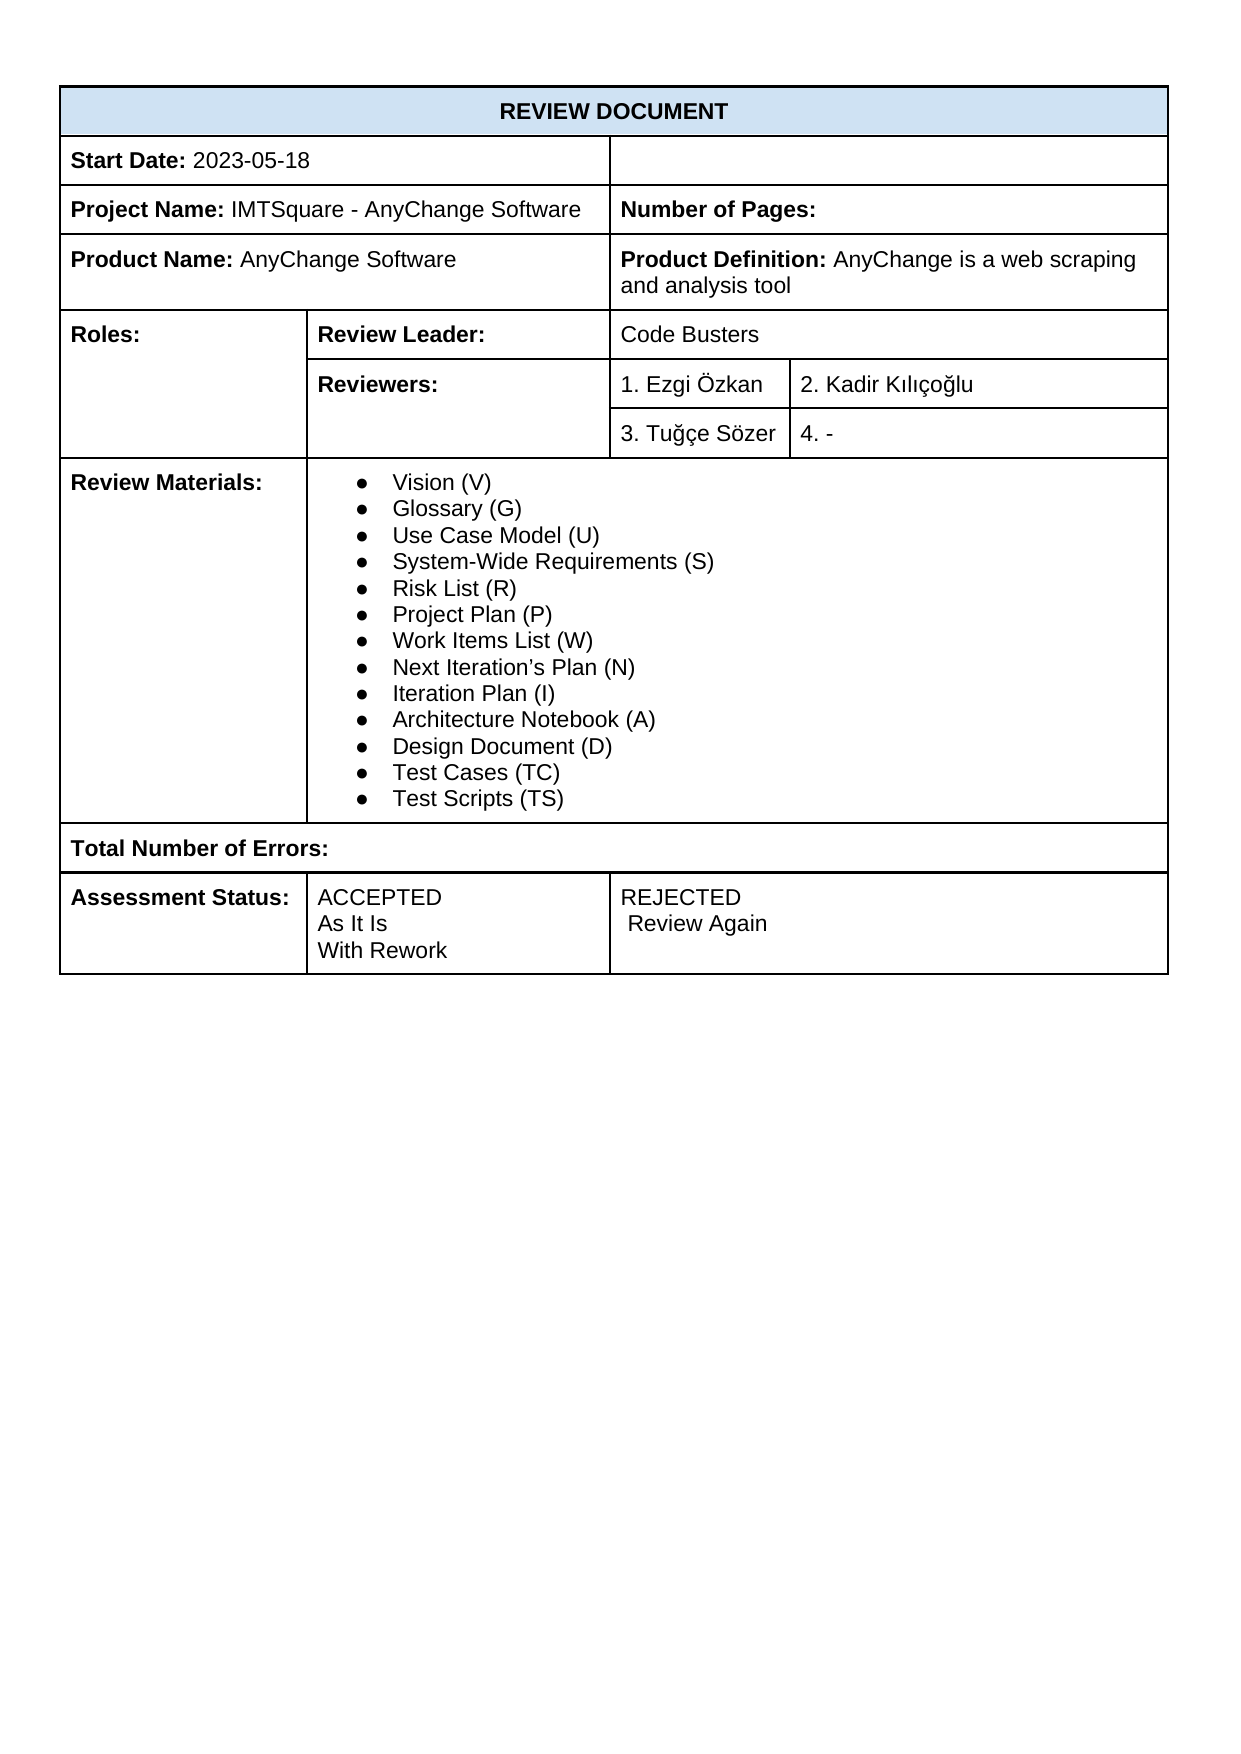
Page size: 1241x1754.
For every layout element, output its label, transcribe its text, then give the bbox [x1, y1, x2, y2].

table_cell Start Date: 2023-05-18 [61, 137, 609, 184]
table_cell 4. - [791, 409, 1167, 457]
table_cell Product Definition: AnyChange is a web scraping and analysis tool [611, 235, 1167, 309]
table_cell REJECTED Review Again [611, 874, 1167, 973]
table_cell 2. Kadir Kılıçoğlu [791, 360, 1167, 407]
table_cell Review Materials: [61, 459, 306, 822]
table_cell Reviewers: [308, 360, 609, 457]
table_cell Total Number of Errors: [61, 824, 1167, 871]
table_cell 3. Tuğçe Sözer [611, 409, 789, 457]
table_cell Roles: [61, 311, 306, 457]
table_cell Number of Pages: [611, 186, 1167, 233]
table_cell Product Name: AnyChange Software [61, 235, 609, 309]
table_header REVIEW DOCUMENT [61, 88, 1167, 134]
table_cell 1. Ezgi Özkan [611, 360, 789, 407]
table_cell Vision (V) Glossary (G) Use Case Model (U) System-Wide Requirements (S) Risk List (R) Project Plan (P) Work Items List (W) Next Iteration’s Plan (N) Iteration Plan (I) Architecture Notebook (A) Design Document (D) Test Cases (TC) Test Scripts (TS) [308, 459, 1167, 822]
table_cell Assessment Status: [61, 874, 306, 973]
table_cell Project Name: IMTSquare - AnyChange Software [61, 186, 609, 233]
table_cell Review Leader: [308, 311, 609, 358]
table_cell ACCEPTED As It Is With Rework [308, 874, 609, 973]
table_cell [611, 137, 1167, 184]
table_cell Code Busters [611, 311, 1167, 358]
